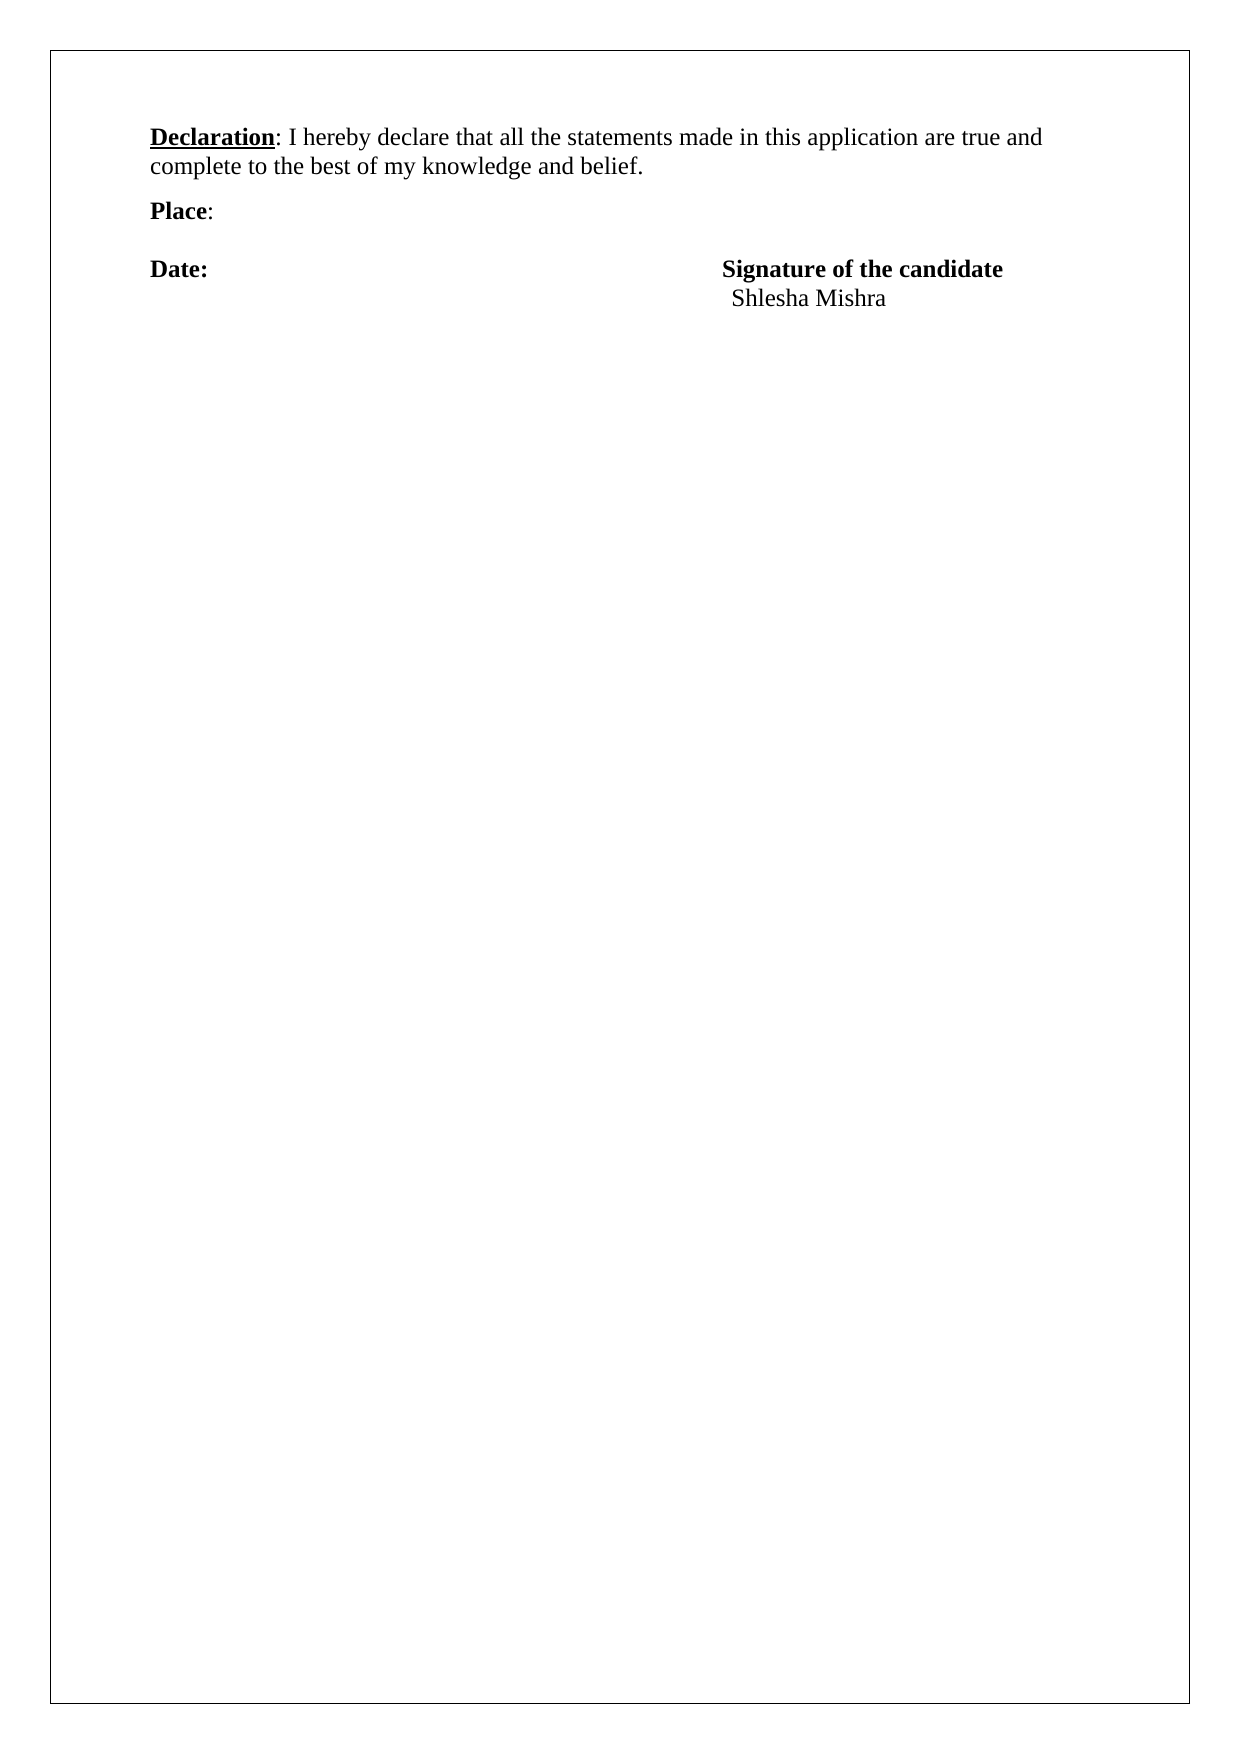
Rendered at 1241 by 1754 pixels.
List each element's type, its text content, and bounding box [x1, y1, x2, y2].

text Date: Signature of the candidate [150, 254, 1090, 283]
text Declaration: I hereby declare that all the statements made in this application are true and complete to the best of my knowledge and belief. [150, 122, 1090, 180]
text Place: [150, 197, 1090, 226]
text Shlesha Mishra [150, 283, 1090, 312]
